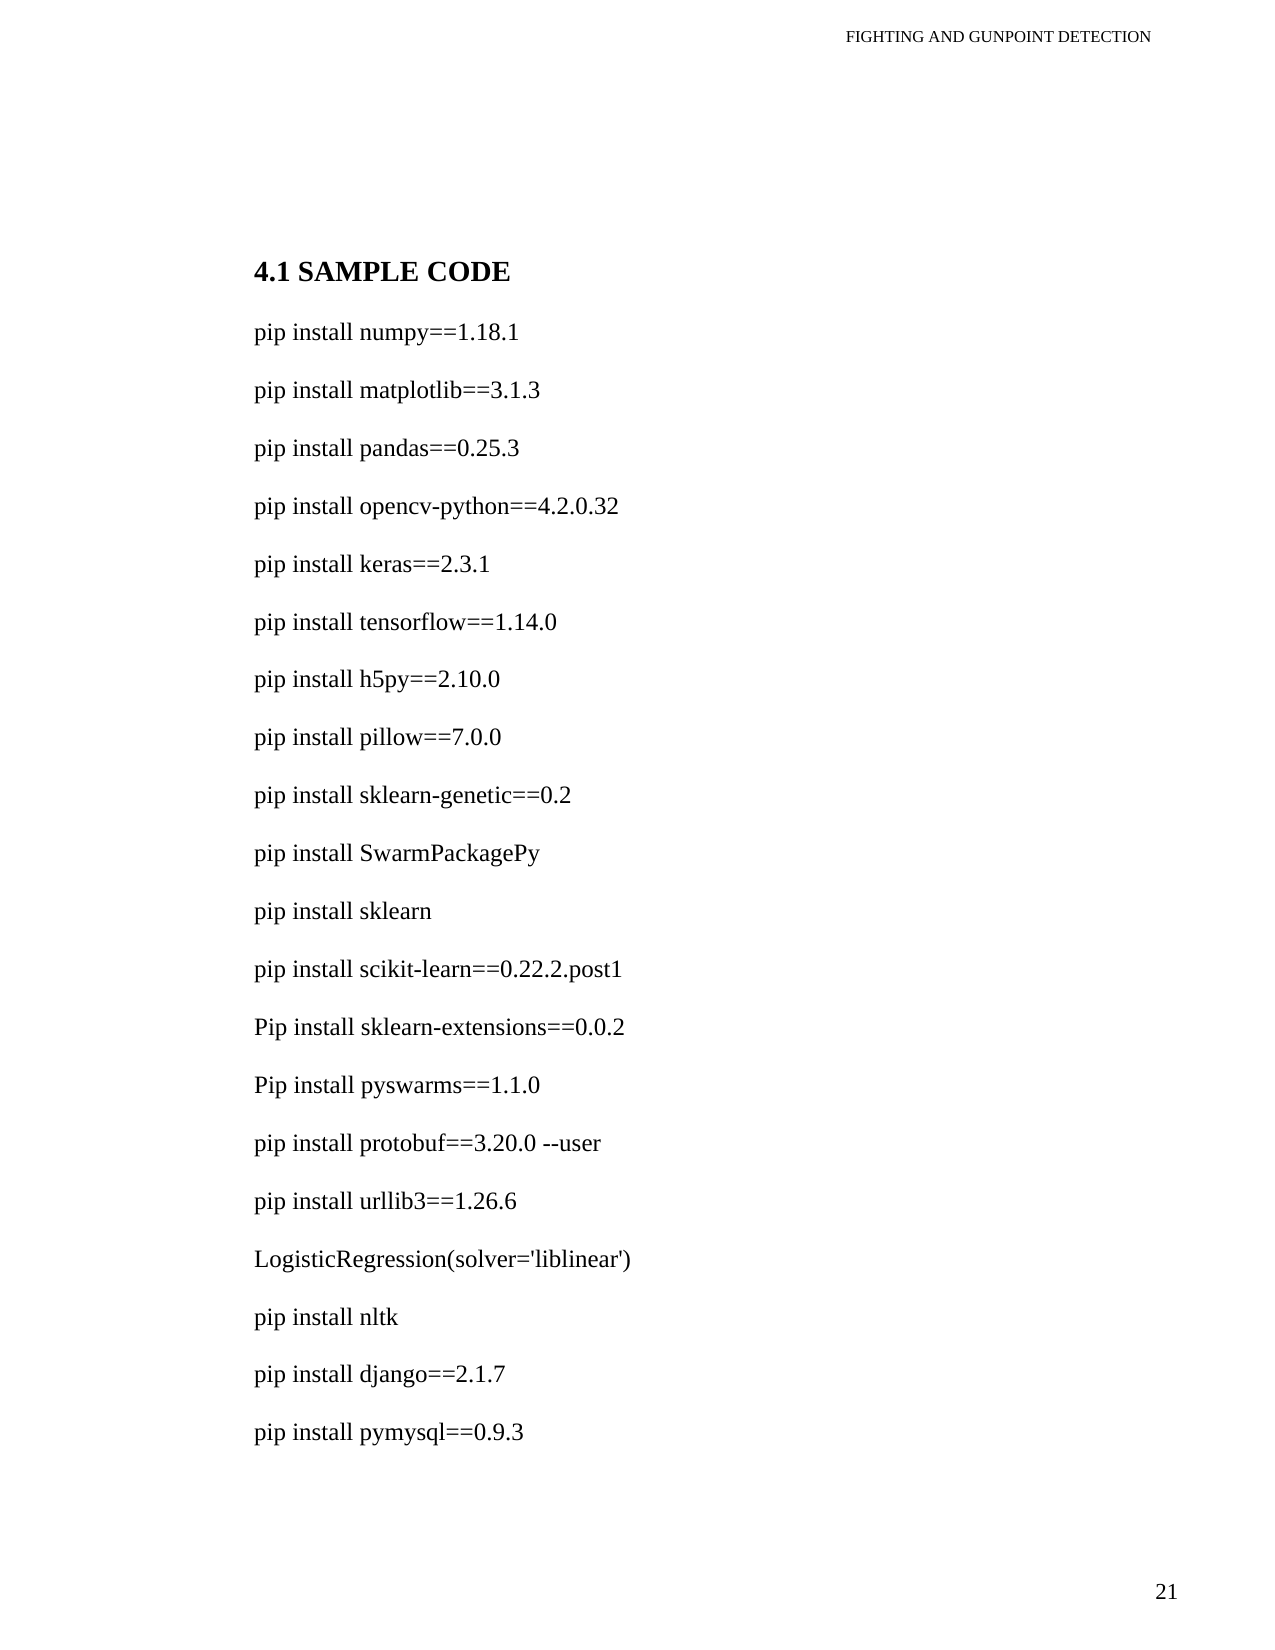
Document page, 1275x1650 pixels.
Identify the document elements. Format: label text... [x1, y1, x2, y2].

text pip install sklearn-genetic==0.2 [254, 780, 1152, 809]
text pip install sklearn [254, 896, 1152, 925]
subtitle 4.1 SAMPLE CODE [254, 254, 1152, 288]
text pip install urllib3==1.26.6 [254, 1186, 1152, 1214]
text pip install scikit-learn==0.22.2.post1 [254, 954, 1152, 983]
text pip install protobuf==3.20.0 --user [254, 1128, 1152, 1157]
text pip install matplotlib==3.1.3 [254, 375, 1152, 404]
text pip install nltk [254, 1302, 1152, 1330]
text Pip install pyswarms==1.1.0 [254, 1070, 1152, 1099]
text pip install pymysql==0.9.3 [254, 1417, 1152, 1446]
text pip install SwarmPackagePy [254, 838, 1152, 867]
text LogisticRegression(solver='liblinear') [254, 1244, 1152, 1272]
text pip install opencv-python==4.2.0.32 [254, 491, 1152, 519]
text pip install h5py==2.10.0 [254, 664, 1152, 693]
text pip install tensorflow==1.14.0 [254, 607, 1152, 635]
text pip install numpy==1.18.1 [254, 317, 1152, 346]
text pip install django==2.1.7 [254, 1359, 1152, 1388]
text pip install pandas==0.25.3 [254, 433, 1152, 462]
text pip install keras==2.3.1 [254, 549, 1152, 577]
text Pip install sklearn-extensions==0.0.2 [254, 1012, 1152, 1041]
text pip install pillow==7.0.0 [254, 722, 1152, 751]
